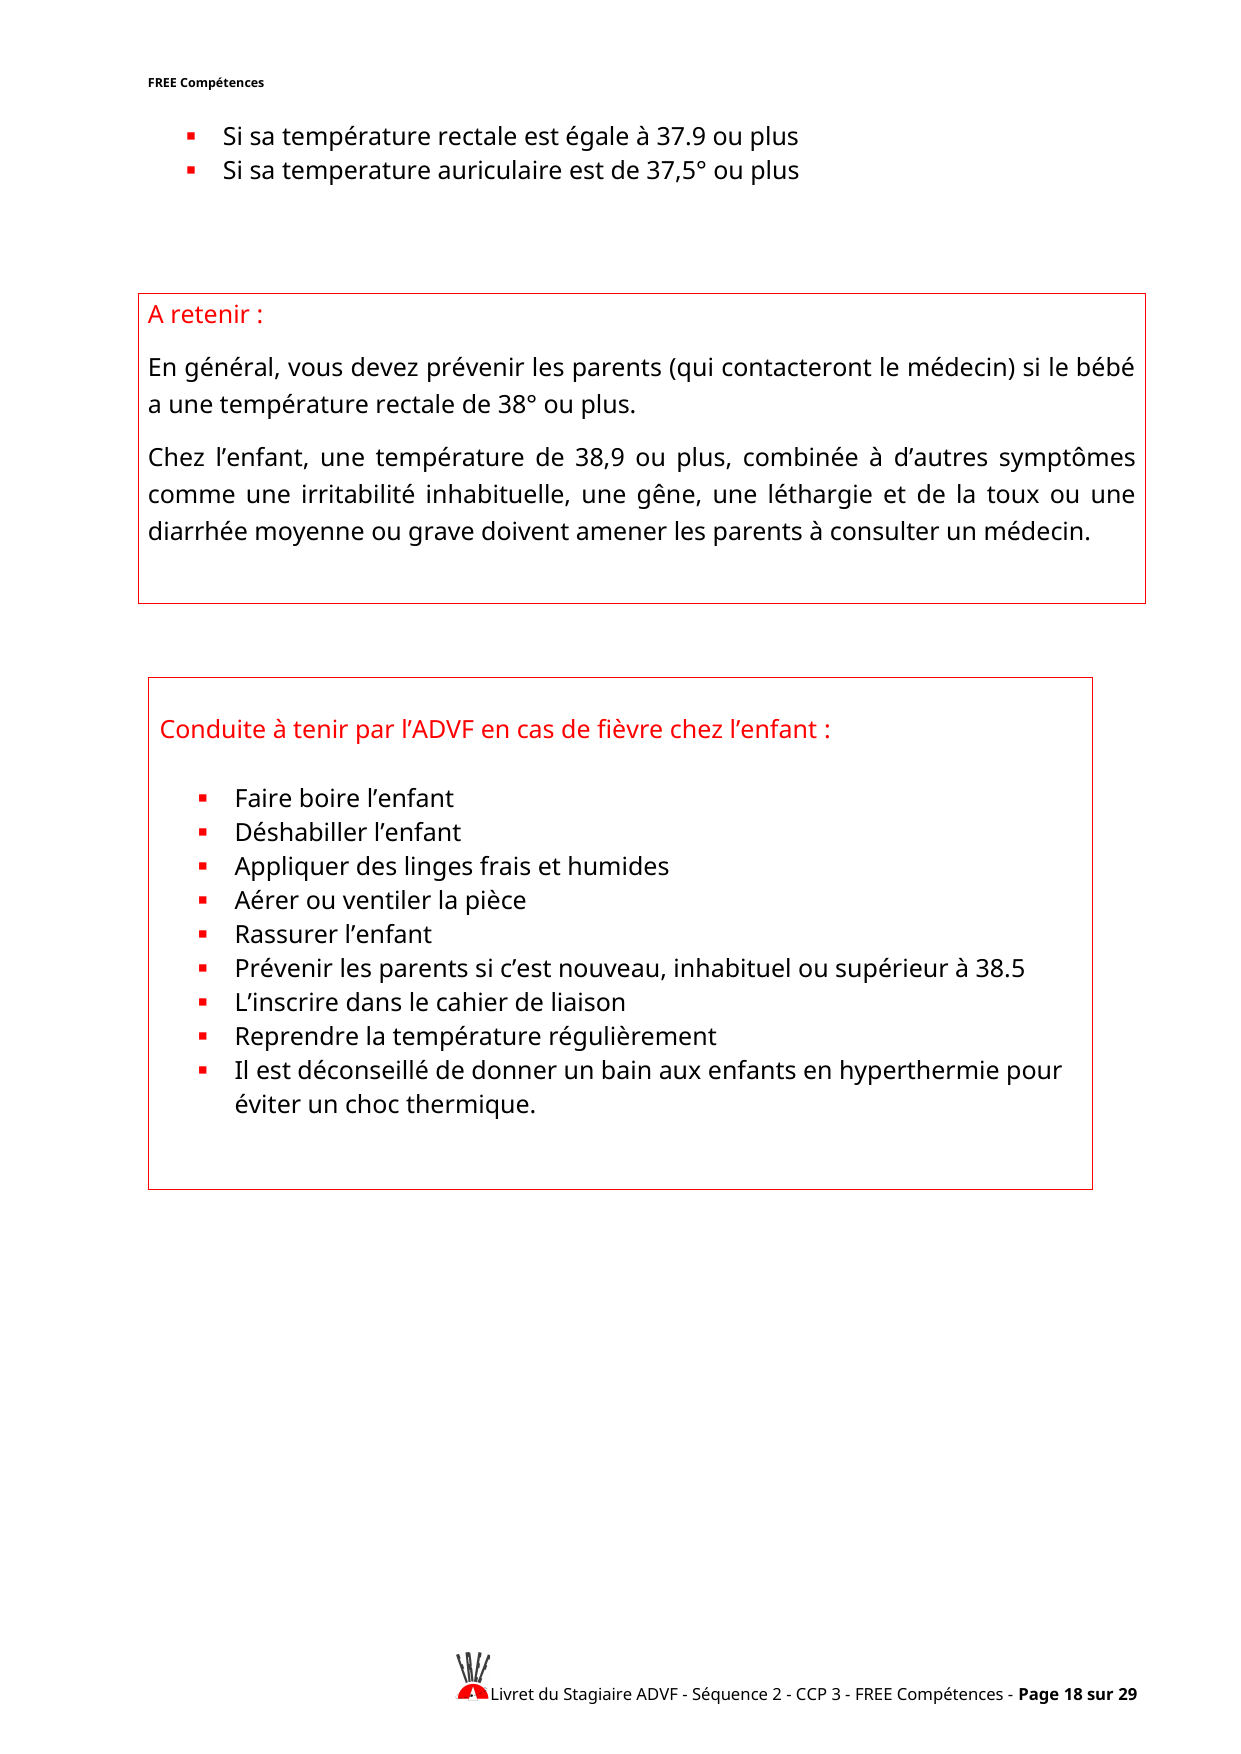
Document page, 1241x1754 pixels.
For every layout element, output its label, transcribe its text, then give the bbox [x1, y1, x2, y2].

text Chez l’enfant, une température de 38,9 ou plus, combinée à d’autres symptômes comme une irritabilité inhabituelle, une gêne, une léthargie et de la toux ou une diarrhée moyenne ou grave doivent amener les parents à consulter un médecin. [139, 437, 1145, 548]
table_header Conduite à tenir par l’ADVF en cas de fièvre chez l’enfant : Faire boire l’enfant Déshabiller l’enfant Appliquer des linges frais et humides Aérer ou ventiler la pièce Rassurer l’enfant Prévenir les parents si c’est nouveau, inhabituel ou supérieur à 38.5 L’inscrire dans le cahier de liaison Reprendre la température régulièrement Il est déconseillé de donner un bain aux enfants en hyperthermie pour éviter un choc thermique. [149, 678, 1092, 1189]
text En général, vous devez prévenir les parents (qui contacteront le médecin) si le bébé a une température rectale de 38° ou plus. [139, 347, 1145, 421]
text A retenir : [139, 294, 1145, 330]
picture [455, 1652, 491, 1701]
list Si sa température rectale est égale à 37.9 ou plus [185, 118, 1137, 152]
list Si sa temperature auriculaire est de 37,5° ou plus [185, 152, 1137, 186]
